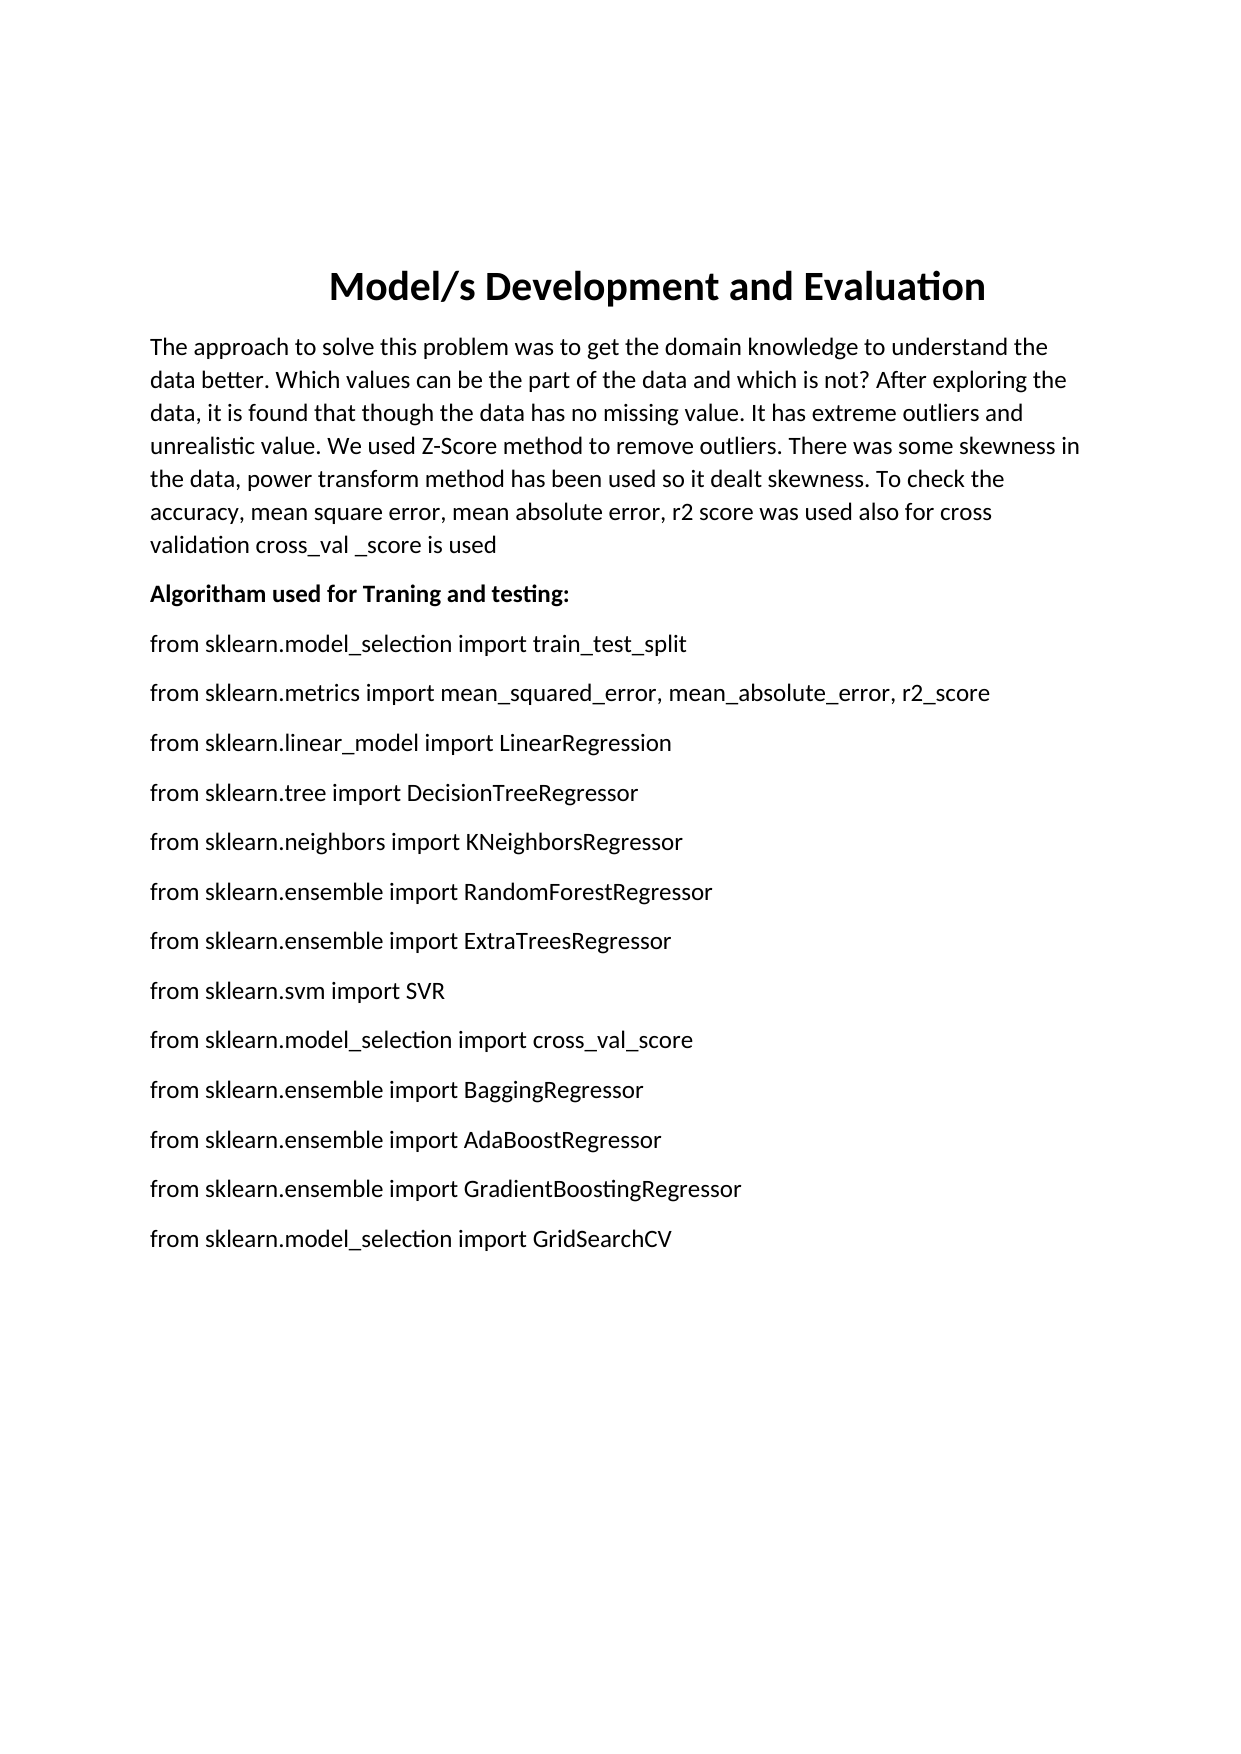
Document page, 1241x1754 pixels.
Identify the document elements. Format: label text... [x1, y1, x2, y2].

text from sklearn.neighbors import KNeighborsRegressor [150, 826, 1090, 857]
text from sklearn.model_selection import cross_val_score [150, 1025, 1090, 1055]
text from sklearn.linear_model import LinearRegression [150, 727, 1090, 758]
text from sklearn.ensemble import AdaBoostRegressor [150, 1124, 1090, 1154]
text from sklearn.metrics import mean_squared_error, mean_absolute_error, r2_score [150, 678, 1090, 708]
list Model/s Development and Evaluation [225, 260, 1090, 311]
text Algoritham used for Traning and testing: [150, 578, 1090, 609]
text from sklearn.tree import DecisionTreeRegressor [150, 777, 1090, 807]
text from sklearn.ensemble import GradientBoostingRegressor [150, 1173, 1090, 1204]
text from sklearn.svm import SVR [150, 975, 1090, 1006]
text from sklearn.ensemble import ExtraTreesRegressor [150, 926, 1090, 956]
text from sklearn.ensemble import RandomForestRegressor [150, 876, 1090, 906]
text from sklearn.model_selection import GridSearchCV [150, 1223, 1090, 1253]
text from sklearn.model_selection import train_test_split [150, 628, 1090, 658]
text from sklearn.ensemble import BaggingRegressor [150, 1074, 1090, 1105]
text The approach to solve this problem was to get the domain knowledge to understand the data better. Which values can be the part of the data and which is not? After exploring the data, it is found that though the data has no missing value. It has extreme outliers and unrealistic value. We used Z-Score method to remove outliers. There was some skewness in the data, power transform method has been used so it dealt skewness. To check the accuracy, mean square error, mean absolute error, r2 score was used also for cross validation cross_val _score is used [150, 331, 1090, 559]
